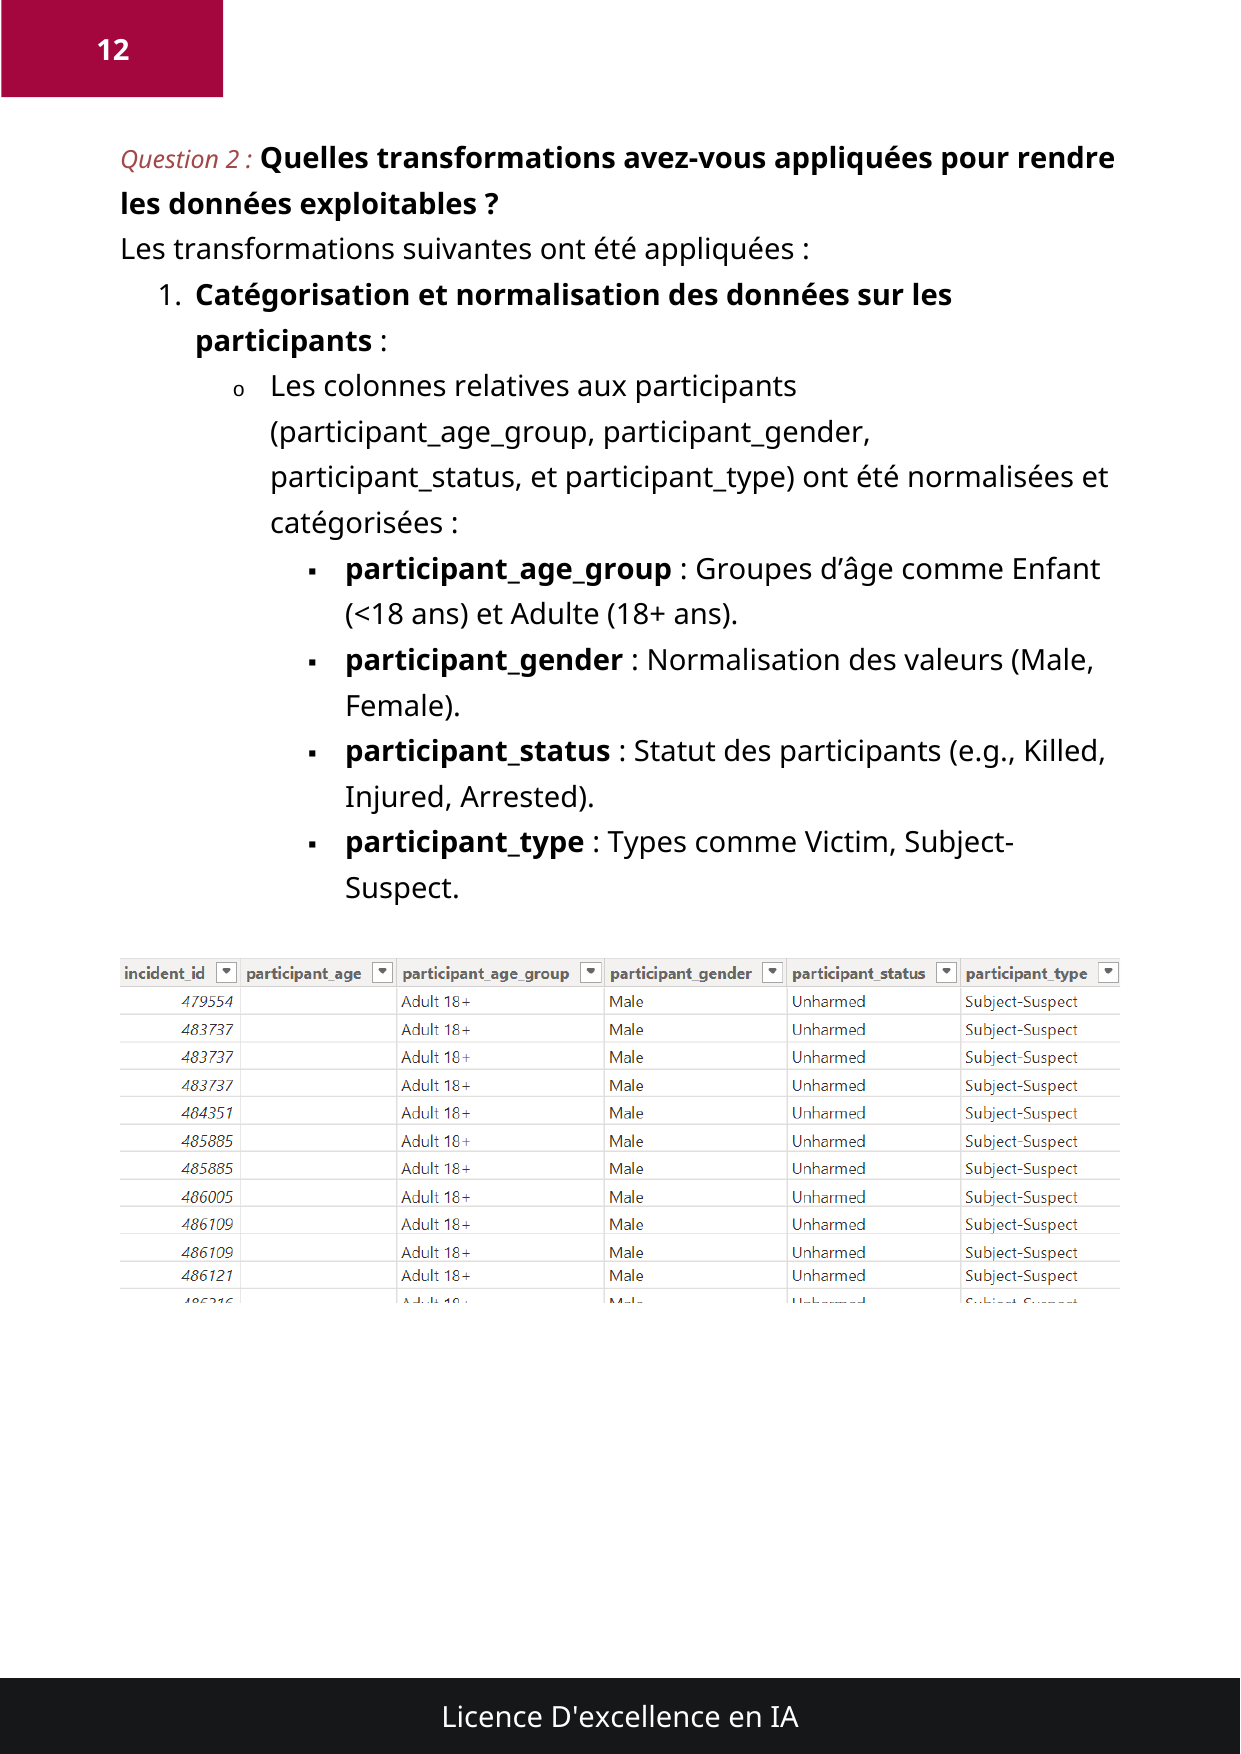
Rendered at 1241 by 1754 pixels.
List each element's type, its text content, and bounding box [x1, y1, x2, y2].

list Catégorisation et normalisation des données sur les participants : [157, 274, 1120, 359]
list participant_gender : Normalisation des valeurs (Male, Female). [307, 639, 1120, 724]
list participant_type : Types comme Victim, Subject-Suspect. [307, 822, 1120, 907]
text Question 2 : Quelles transformations avez-vous appliquées pour rendre les données exploitables ? [120, 137, 1120, 223]
list Les colonnes relatives aux participants (participant_age_group, participant_gender, participant_status, et participant_type) ont été normalisées et catégorisées : [232, 365, 1120, 542]
list participant_age_group : Groupes d’âge comme Enfant (<18 ans) et Adulte (18+ ans). [307, 548, 1120, 633]
text Les transformations suivantes ont été appliquées : [120, 228, 1120, 268]
list participant_status : Statut des participants (e.g., Killed, Injured, Arrested). [307, 730, 1120, 816]
